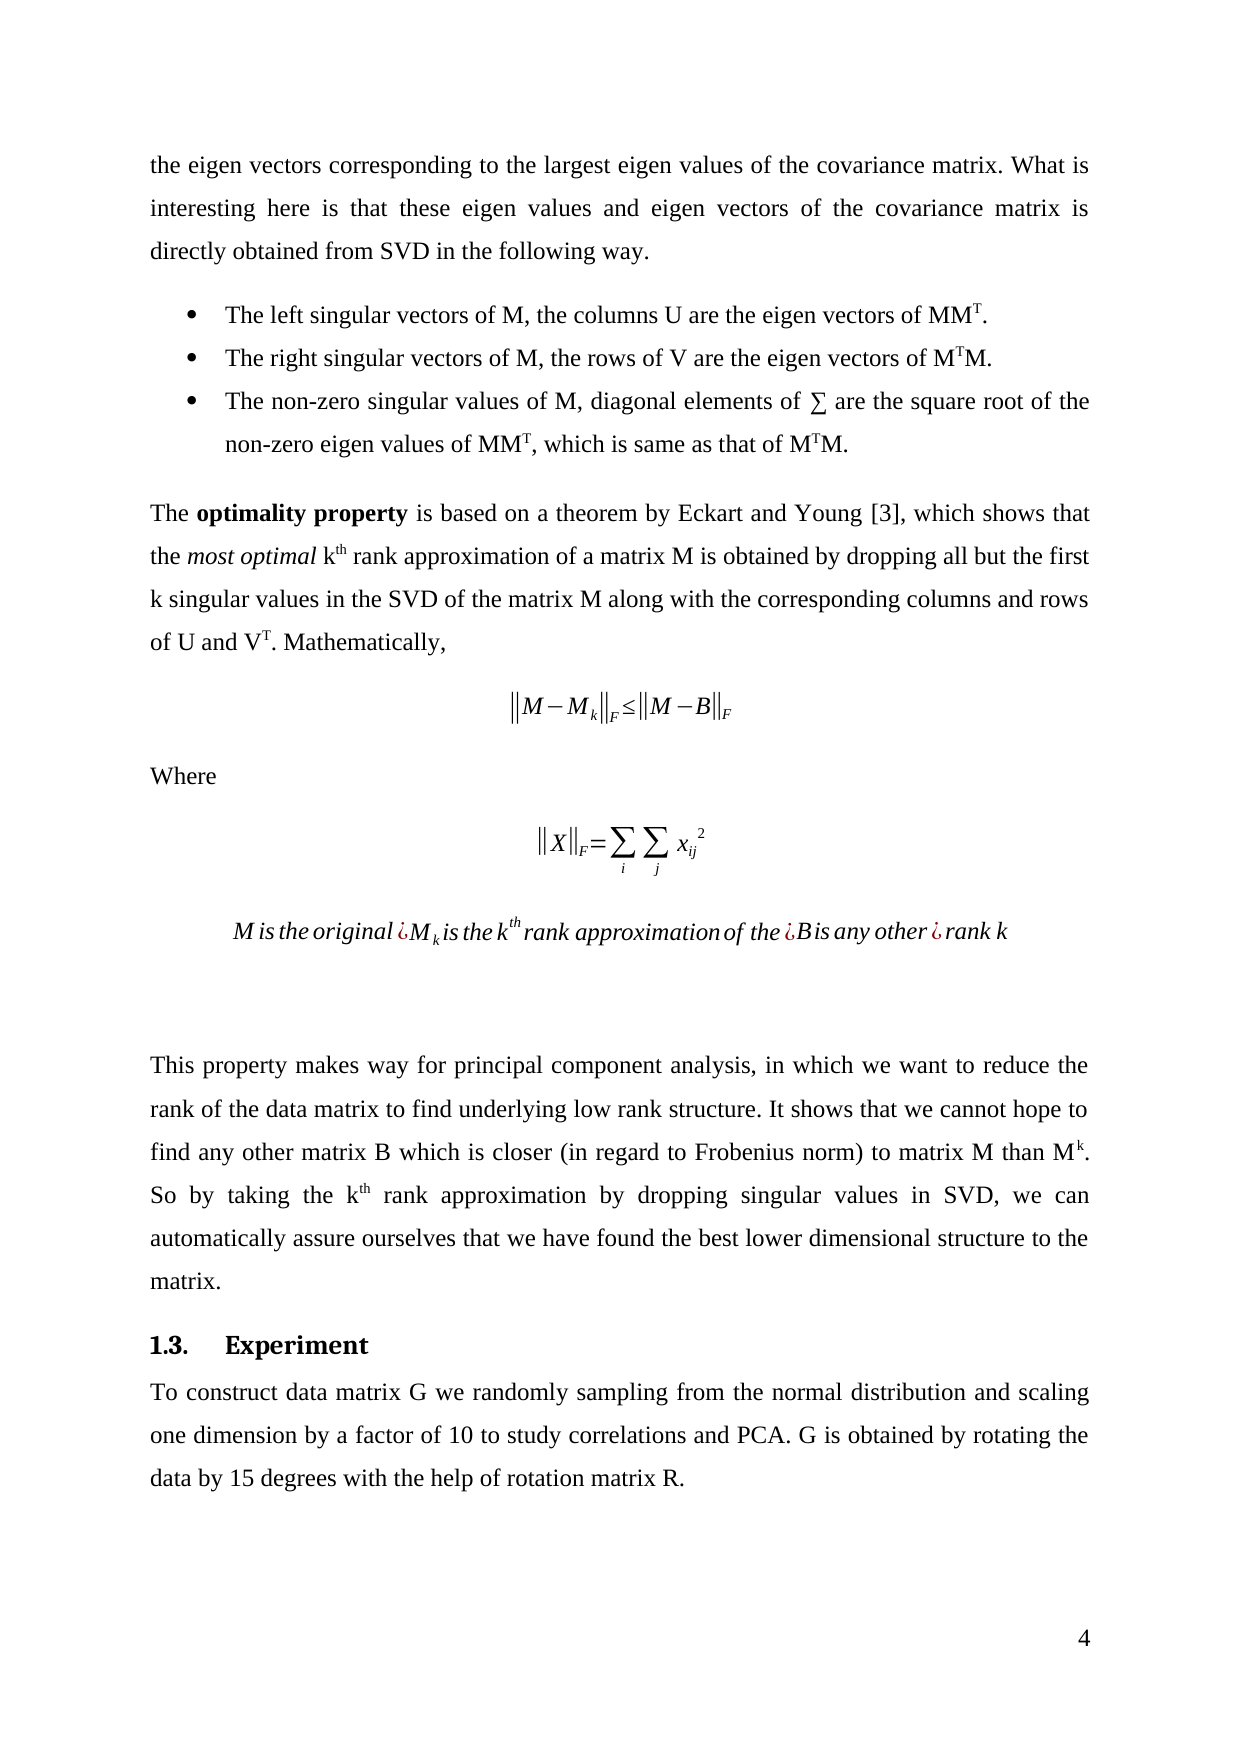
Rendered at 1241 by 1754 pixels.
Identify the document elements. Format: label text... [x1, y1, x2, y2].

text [150, 150, 1090, 265]
list The left singular vectors of M, the columns U are the eigen vectors of MMT. [187, 300, 1090, 329]
text To construct data matrix G we randomly sampling from the normal distribution and scaling one dimension by a factor of 10 to study correlations and PCA. G is obtained by rotating the data by 15 degrees with the help of rotation matrix R. [150, 1377, 1090, 1492]
list The non-zero singular values of M, diagonal elements of ∑ are the square root of the non-zero eigen values of MMT, which is same as that of MTM. [187, 386, 1090, 458]
list The right singular vectors of M, the rows of V are the eigen vectors of MTM. [187, 343, 1090, 372]
subtitle Experiment [150, 1330, 1090, 1361]
text Where [150, 761, 1090, 790]
text This property makes way for principal component analysis, in which we want to reduce the rank of the data matrix to find underlying low rank structure. It shows that we cannot hope to find any other matrix B which is closer (in regard to Frobenius norm) to matrix M than Mk. So by taking the kth rank approximation by dropping singular values in SVD, we can automatically assure ourselves that we have found the best lower dimensional structure to the matrix. [150, 1051, 1090, 1295]
text The optimality property is based on a theorem by Eckart and Young , which shows that the most optimal kth rank approximation of a matrix M is obtained by dropping all but the first k singular values in the SVD of the matrix M along with the corresponding columns and rows of U and VT. Mathematically, [150, 498, 1090, 656]
